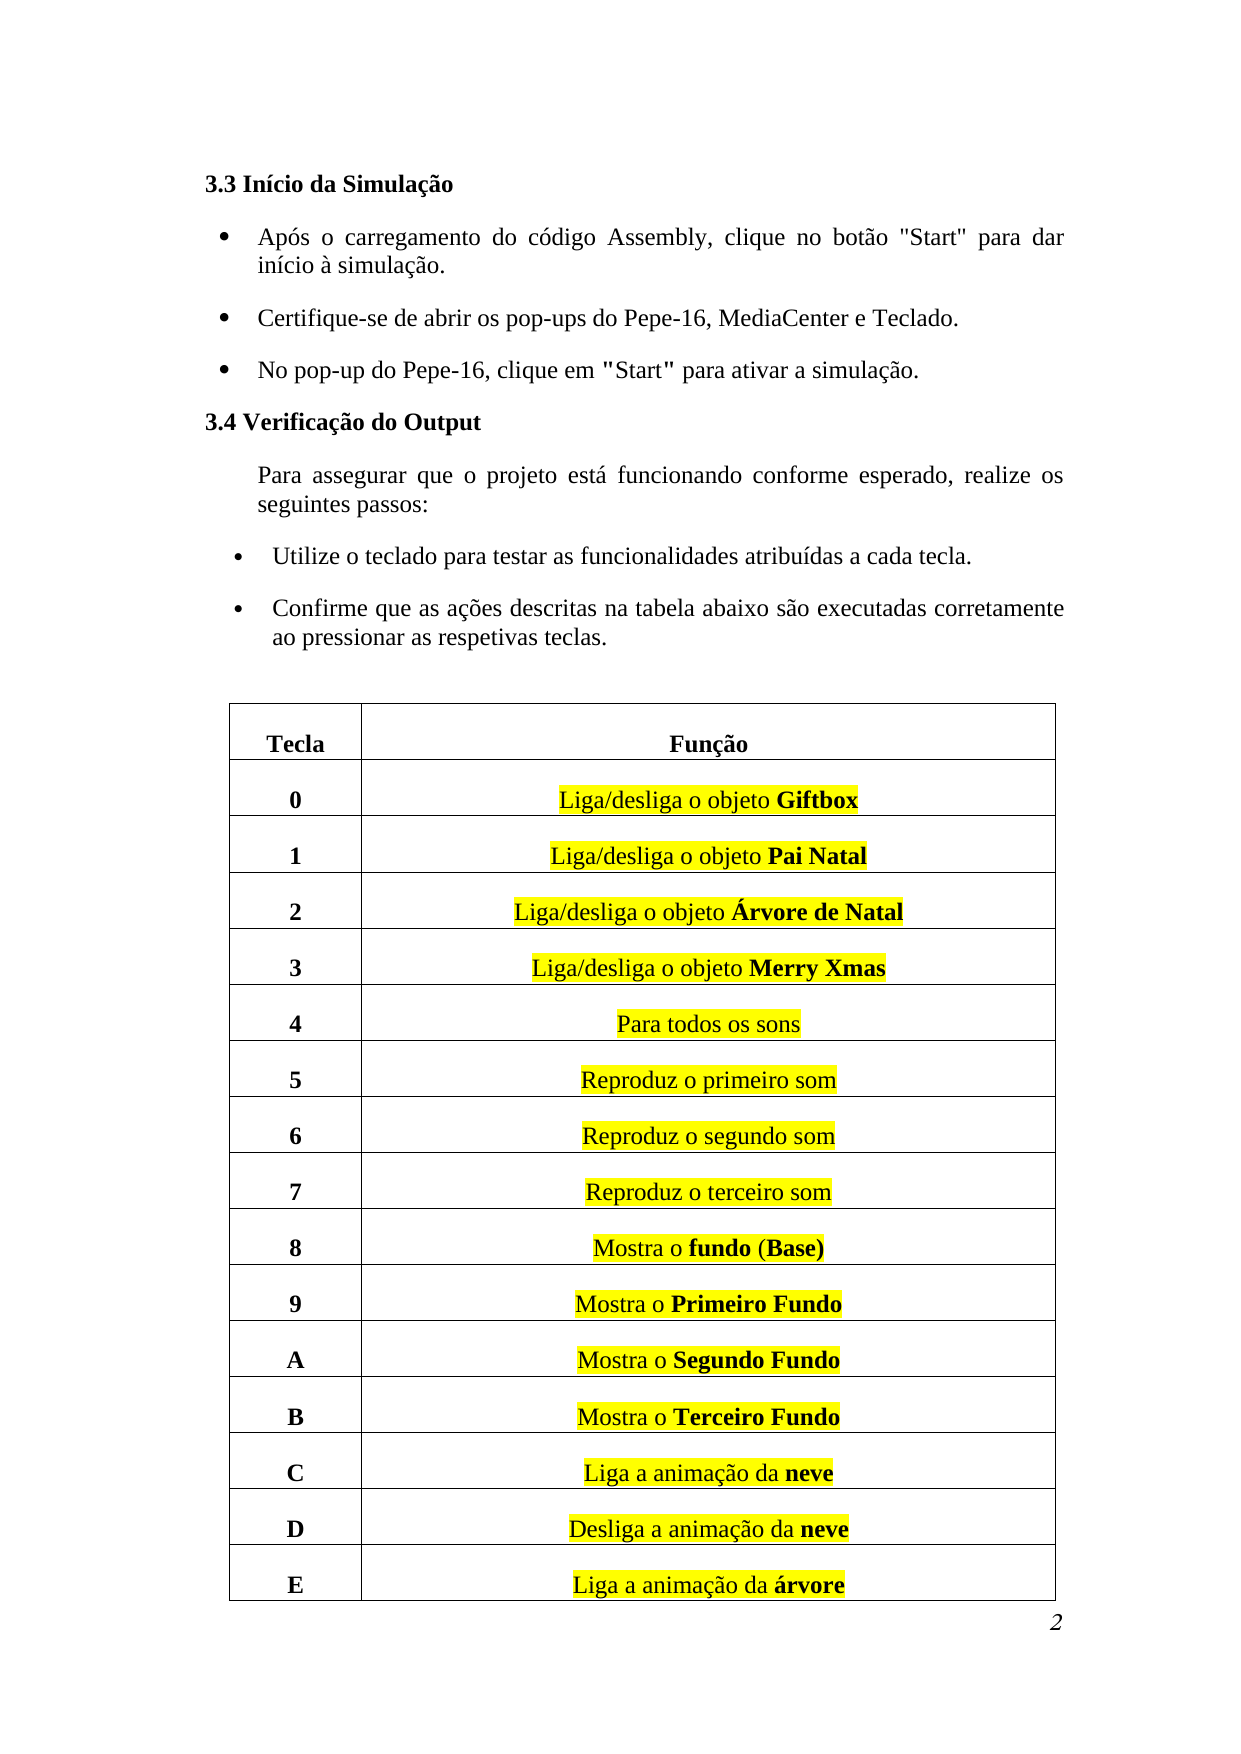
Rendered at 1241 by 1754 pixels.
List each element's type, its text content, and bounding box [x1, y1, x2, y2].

table_cell 4 [230, 985, 361, 1039]
table_cell 1 [230, 816, 361, 871]
table_cell A [230, 1321, 361, 1376]
list No pop-up do Pepe-16, clique em "Start" para ativar a simulação. [220, 355, 1065, 384]
table_cell 9 [230, 1265, 361, 1320]
list Início da Simulação [205, 169, 1065, 198]
table_cell 6 [230, 1097, 361, 1152]
table_cell 2 [230, 873, 361, 927]
table_cell 0 [230, 760, 361, 815]
table_cell Liga/desliga o objeto Giftbox [362, 760, 1055, 815]
table_header Função [362, 704, 1055, 759]
table_cell B [230, 1377, 361, 1432]
table_header Tecla [230, 704, 361, 759]
table_cell Mostra o Segundo Fundo [362, 1321, 1055, 1376]
table_cell Liga/desliga o objeto Pai Natal [362, 816, 1055, 871]
table_cell 7 [230, 1153, 361, 1208]
table_cell 5 [230, 1041, 361, 1096]
table_cell Liga/desliga o objeto Merry Xmas [362, 929, 1055, 983]
list Certifique-se de abrir os pop-ups do Pepe-16, MediaCenter e Teclado. [220, 303, 1065, 331]
table_cell Para todos os sons [362, 985, 1055, 1039]
table_cell Reproduz o segundo som [362, 1097, 1055, 1152]
table_cell Reproduz o primeiro som [362, 1041, 1055, 1096]
list Confirme que as ações descritas na tabela abaixo são executadas corretamente ao pressionar as respetivas teclas. [234, 593, 1065, 651]
list Utilize o teclado para testar as funcionalidades atribuídas a cada tecla. [234, 541, 1065, 570]
table_cell Desliga a animação da neve [362, 1489, 1055, 1544]
table_cell 3 [230, 929, 361, 983]
list Após o carregamento do código Assembly, clique no botão "Start" para dar início à simulação. [220, 222, 1065, 279]
text Para assegurar que o projeto está funcionando conforme esperado, realize os seguintes passos: [257, 460, 1065, 517]
table_cell C [230, 1433, 361, 1488]
table_cell Mostra o Terceiro Fundo [362, 1377, 1055, 1432]
table_cell E [230, 1545, 361, 1600]
table_cell Mostra o Primeiro Fundo [362, 1265, 1055, 1320]
table_cell D [230, 1489, 361, 1544]
table_cell Mostra o fundo (Base) [362, 1209, 1055, 1264]
list Verificação do Output [205, 407, 1065, 436]
table_cell Liga a animação da neve [362, 1433, 1055, 1488]
table_cell 8 [230, 1209, 361, 1264]
table_cell Reproduz o terceiro som [362, 1153, 1055, 1208]
table_cell Liga/desliga o objeto Árvore de Natal [362, 873, 1055, 927]
table_cell Liga a animação da árvore [362, 1545, 1055, 1600]
